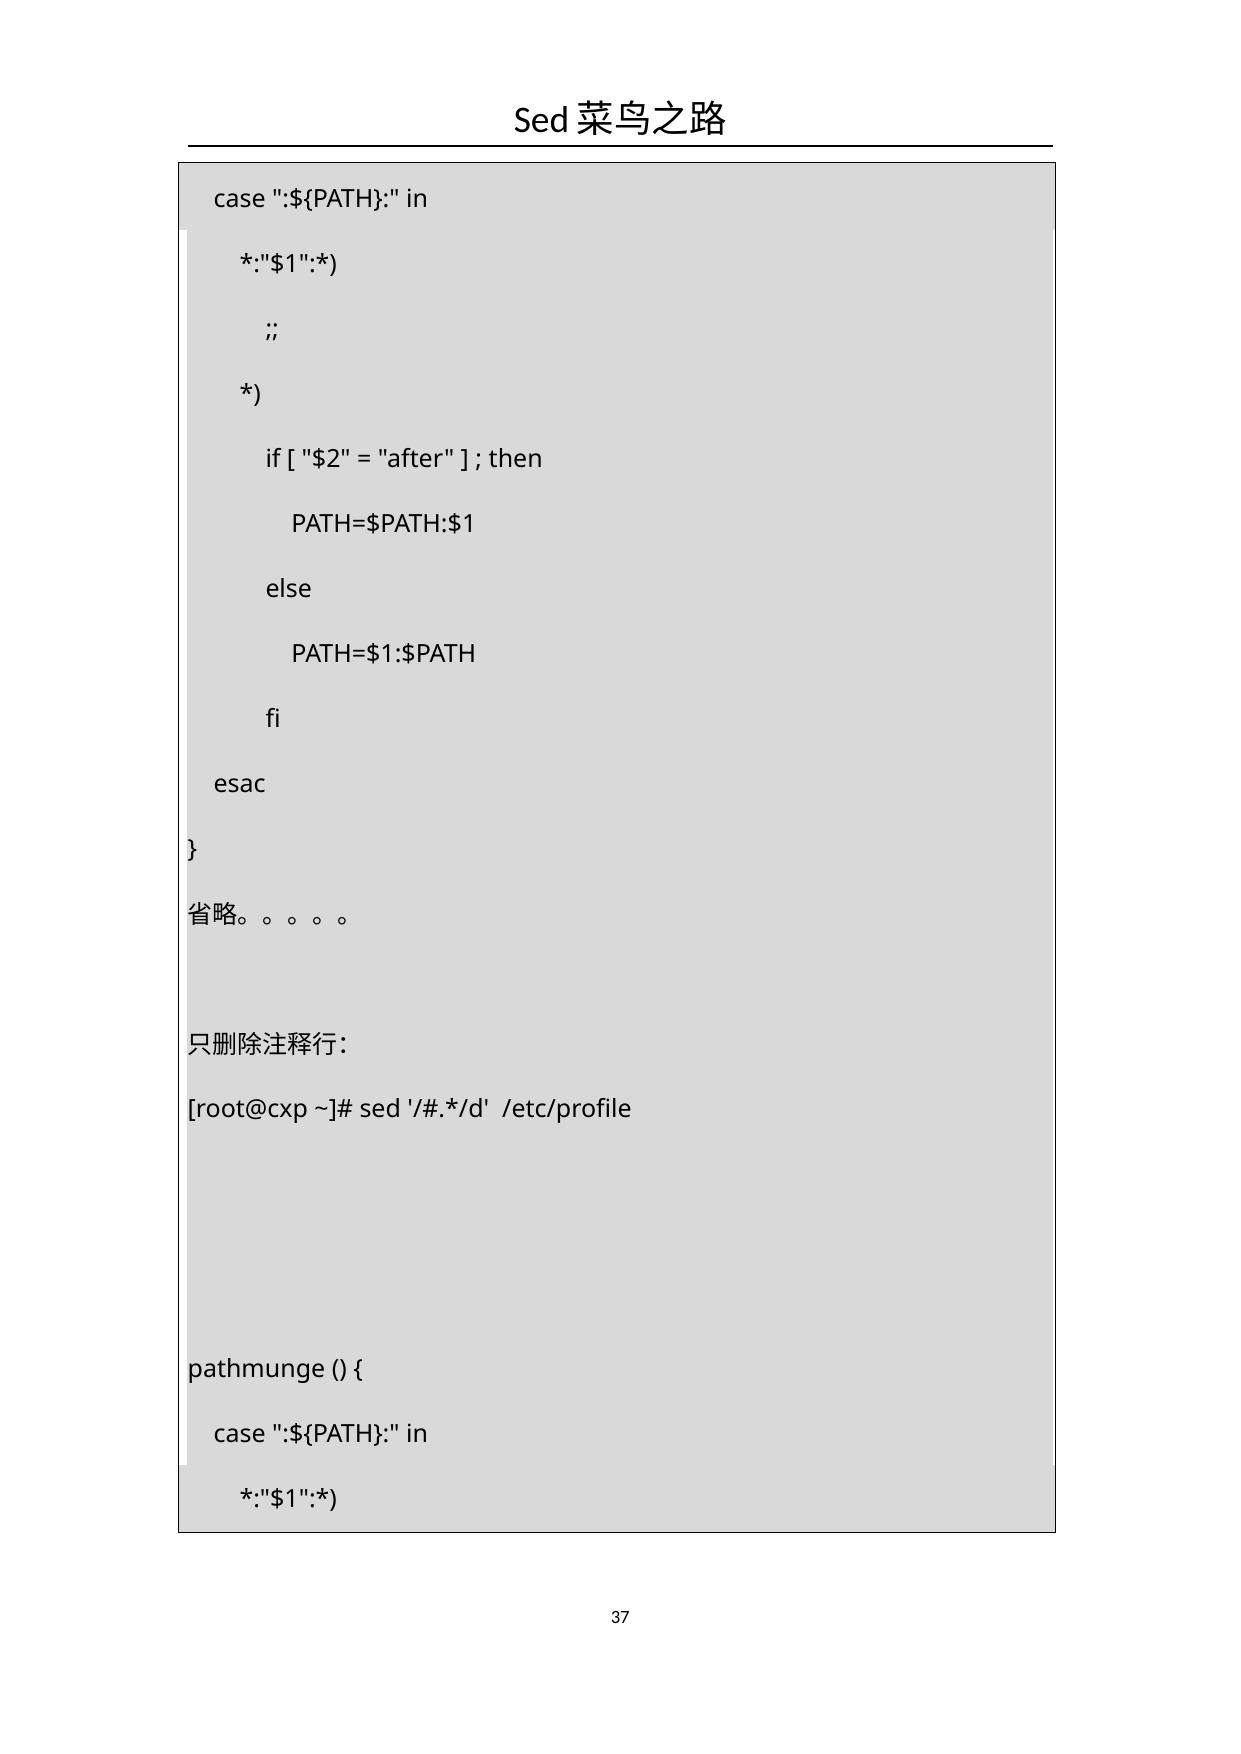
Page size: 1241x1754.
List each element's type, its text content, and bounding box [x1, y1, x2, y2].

text case ":${PATH}:" in [179, 163, 1055, 230]
text *:"$1":*) [179, 1462, 1055, 1532]
text 只删除注释行： [187, 1010, 1053, 1075]
text *) [187, 360, 1053, 425]
text else [187, 555, 1053, 620]
text PATH=$PATH:$1 [187, 490, 1053, 555]
text PATH=$1:$PATH [187, 620, 1053, 685]
text ;; [187, 295, 1053, 360]
text *:"$1":*) [187, 230, 1053, 295]
text esac [187, 750, 1053, 815]
text fi [187, 685, 1053, 750]
text 省略。。。。。 [187, 880, 1053, 945]
text case ":${PATH}:" in [187, 1400, 1053, 1462]
text } [187, 815, 1053, 880]
text pathmunge () { [187, 1335, 1053, 1400]
text if [ "$2" = "after" ] ; then [187, 425, 1053, 490]
text [root@cxp ~]# sed '/#.*/d' /etc/profile [187, 1075, 1053, 1140]
